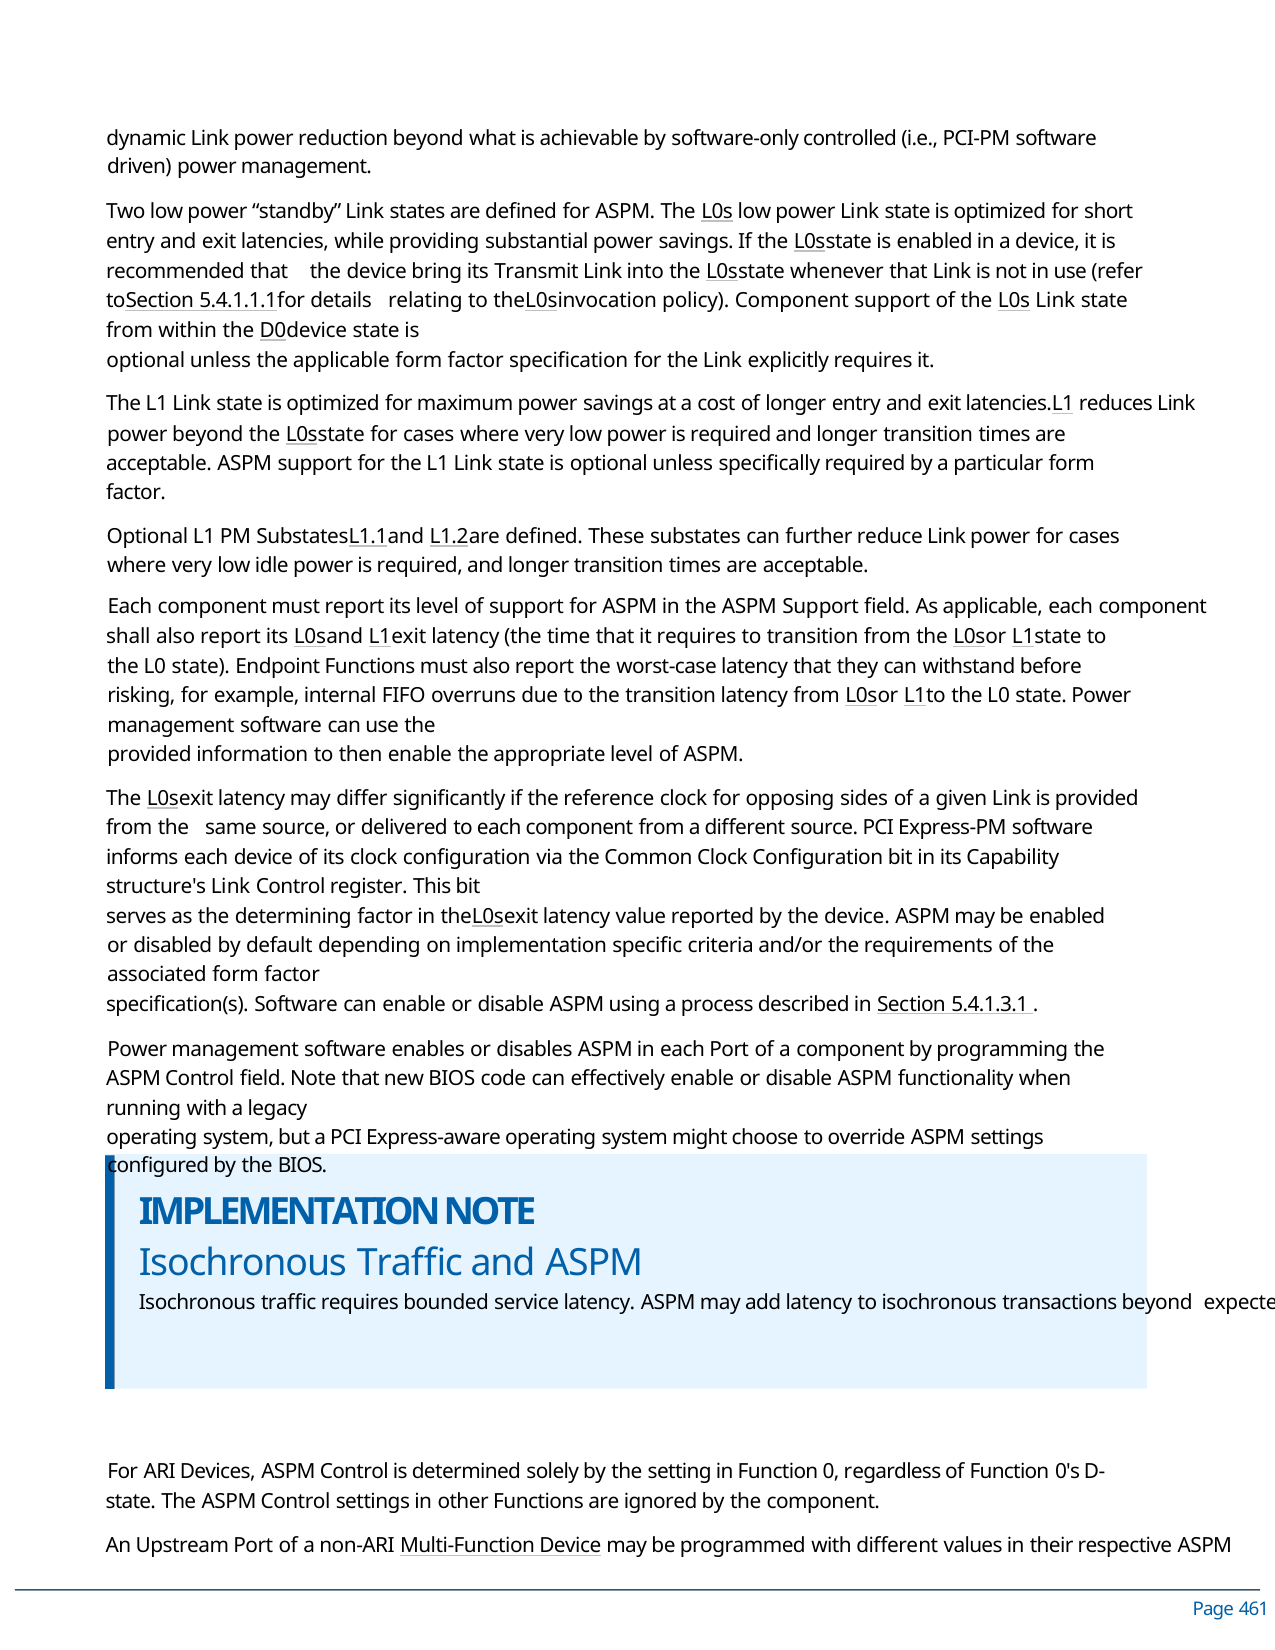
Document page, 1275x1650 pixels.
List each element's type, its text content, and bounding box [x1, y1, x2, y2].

text Power management software enables or disables ASPM in each Port of a component by programming the ASPM Control field. Note that new BIOS code can effectively enable or disable ASPM functionality when running with a legacy [106, 1034, 1137, 1121]
text optional unless the applicable form factor specification for the Link explicitly requires it. [106, 345, 1273, 373]
picture [105, 1154, 116, 1389]
text specification(s). Software can enable or disable ASPM using a process described in Section 5.4.1.3.1 . [106, 989, 1273, 1017]
text The L1 Link state is optimized for maximum power savings at a cost of longer entry and exit latencies.L1 reduces Link [106, 388, 1273, 417]
text An Upstream Port of a non-ARI Multi-Function Device may be programmed with different values in their respective ASPM [105, 1531, 1273, 1559]
text shall also report its L0sand L1exit latency (the time that it requires to transition from the L0sor L1state to the L0 state). Endpoint Functions must also report the worst-case latency that they can withstand before risking, for example, internal FIFO overruns due to the transition latency from L0sor L1to the L0 state. Power management software can use the [106, 622, 1142, 738]
picture [14, 1589, 1261, 1593]
text For ARI Devices, ASPM Control is determined solely by the setting in Function 0, regardless of Function 0's D-state. The ASPM Control settings in other Functions are ignored by the component. [105, 1457, 1119, 1514]
text Optional L1 PM SubstatesL1.1and L1.2are defined. These substates can further reduce Link power for cases where very low idle power is required, and longer transition times are acceptable. [106, 521, 1139, 579]
text serves as the determining factor in theL0sexit latency value reported by the device. ASPM may be enabled or disabled by default depending on implementation specific criteria and/or the requirements of the associated form factor [106, 901, 1126, 988]
text dynamic Link power reduction beyond what is achievable by software-only controlled (i.e., PCI-PM software driven) power management. [106, 123, 1099, 180]
text power beyond the L0sstate for cases where very low power is required and longer transition times are acceptable. ASPM support for the L1 Link state is optional unless specifically required by a particular form factor. [106, 419, 1143, 506]
text Two low power “standby” Link states are defined for ASPM. The L0s low power Link state is optimized for short entry and exit latencies, while providing substantial power savings. If the L0sstate is enabled in a device, it is recommended that the device bring its Transmit Link into the L0sstate whenever that Link is not in use (refer toSection 5.4.1.1.1for details relating to theL0sinvocation policy). Component support of the L0s Link state from within the D0device state is [106, 196, 1144, 344]
text The L0sexit latency may differ significantly if the reference clock for opposing sides of a given Link is provided from the same source, or delivered to each component from a different source. PCI Express-PM software informs each device of its clock configuration via the Common Clock Configuration bit in its Capability structure's Link Control register. This bit [106, 783, 1146, 900]
text provided information to then enable the appropriate level of ASPM. [107, 739, 1273, 768]
text Each component must report its level of support for ASPM in the ASPM Support field. As applicable, each component [107, 595, 1273, 621]
text operating system, but a PCI Express-aware operating system might choose to override ASPM settings configured by the BIOS. [106, 1122, 1129, 1179]
